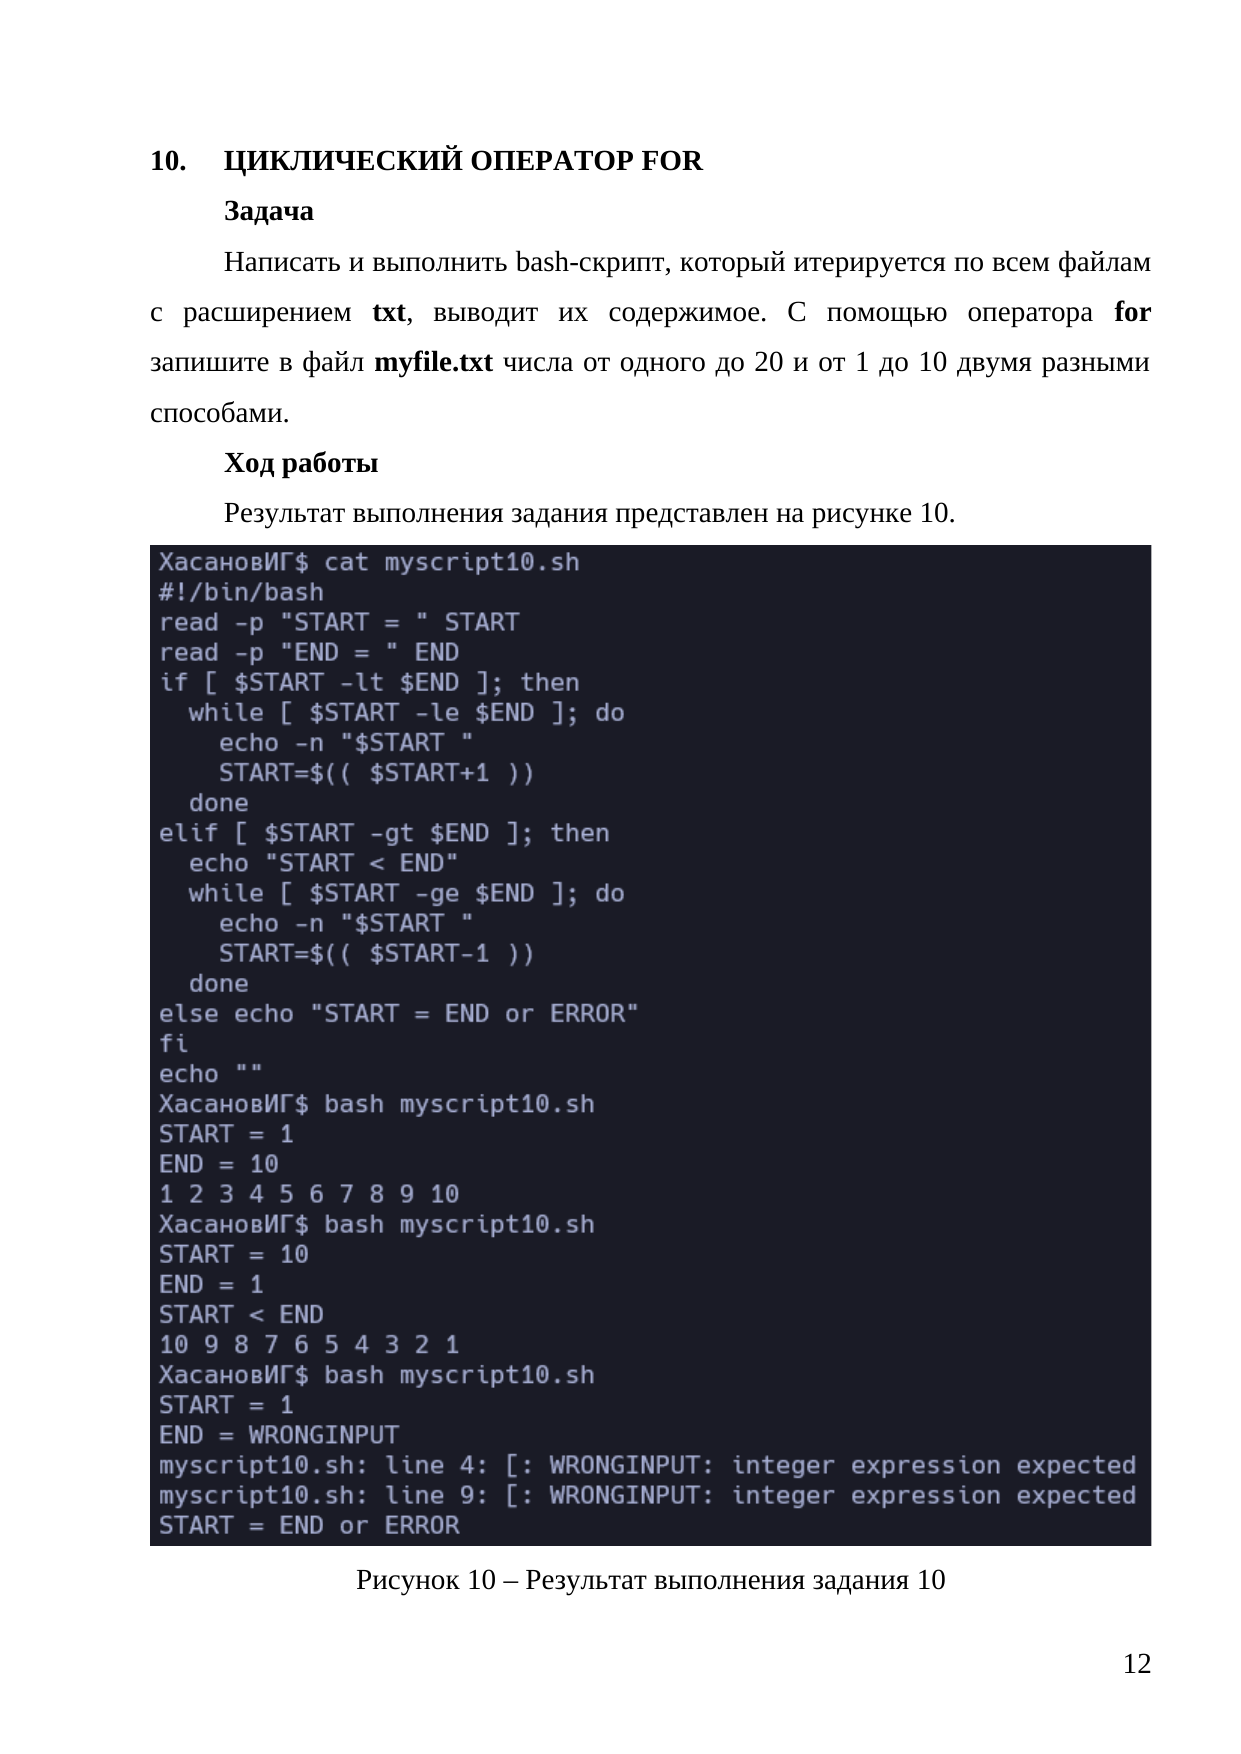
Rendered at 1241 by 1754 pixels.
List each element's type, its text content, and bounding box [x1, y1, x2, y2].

subtitle Циклический оператор FOR [150, 143, 1152, 177]
text Написать и выполнить bash-скрипт, который итерируется по всем файлам с расширением txt, выводит их содержимое. С помощью оператора for запишите в файл myfile.txt числа от одного до 20 и от 1 до 10 двумя разными способами. [150, 244, 1152, 428]
text Задача [150, 193, 1152, 227]
text Рисунок 10 – Результат выполнения задания 10 [150, 1562, 1152, 1596]
picture [150, 545, 1152, 1546]
text Ход работы [150, 445, 1152, 478]
text Результат выполнения задания представлен на рисунке 10. [150, 495, 1152, 529]
